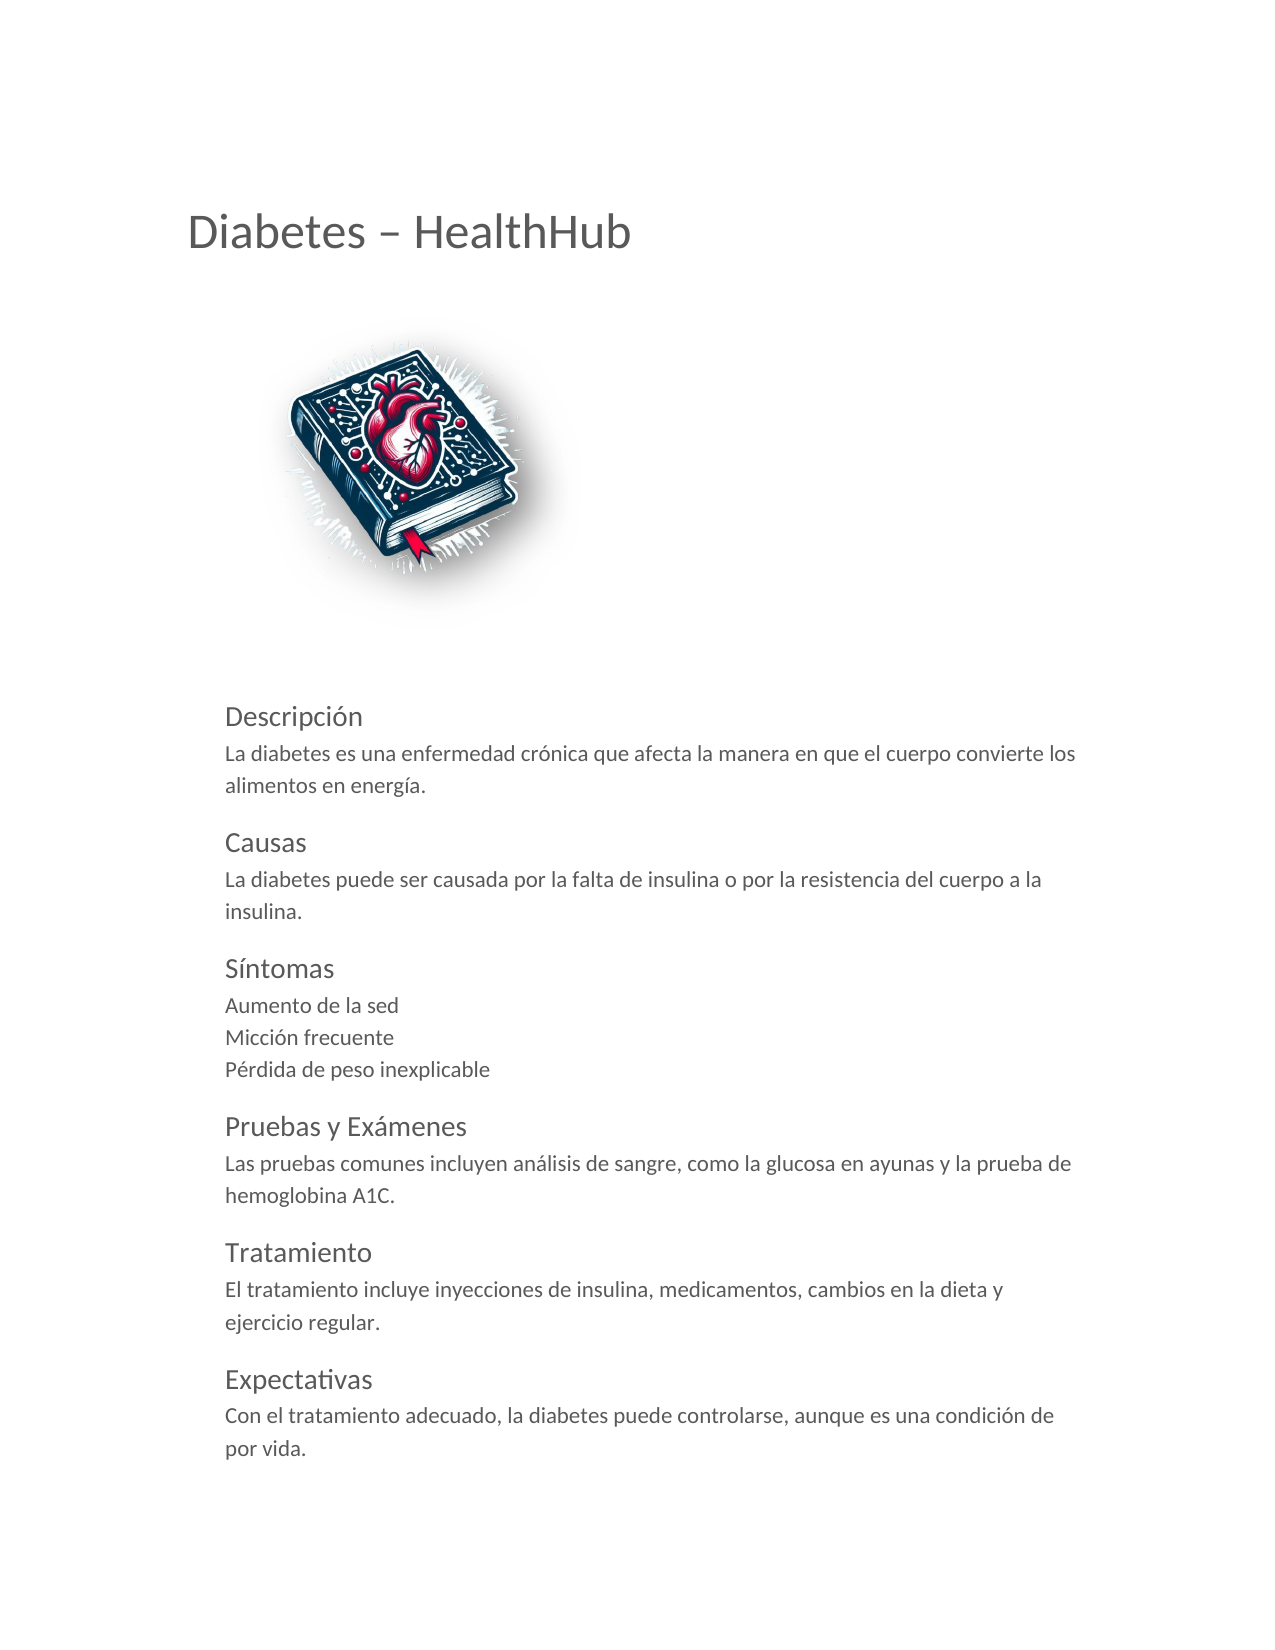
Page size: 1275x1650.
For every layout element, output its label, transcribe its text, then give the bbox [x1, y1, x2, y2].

text La diabetes puede ser causada por la falta de insulina o por la resistencia del cuerpo a la insulina. [225, 865, 1087, 925]
subtitle Tratamiento [225, 1234, 1087, 1270]
text El tratamiento incluye inyecciones de insulina, medicamentos, cambios en la dieta y ejercicio regular. [225, 1276, 1087, 1336]
subtitle Descripción [225, 698, 1087, 733]
text Aumento de la sed Micción frecuente Pérdida de peso inexplicable [225, 991, 1087, 1083]
subtitle Expectativas [225, 1361, 1087, 1396]
subtitle Pruebas y Exámenes [225, 1108, 1087, 1144]
subtitle Diabetes – HealthHub [187, 200, 1087, 261]
text La diabetes es una enfermedad crónica que afecta la manera en que el cuerpo convierte los alimentos en energía. [225, 739, 1087, 799]
text Con el tratamiento adecuado, la diabetes puede controlarse, aunque es una condición de por vida. [225, 1402, 1087, 1462]
subtitle Síntomas [225, 950, 1087, 986]
text Las pruebas comunes incluyen análisis de sangre, como la glucosa en ayunas y la prueba de hemoglobina A1C. [225, 1149, 1087, 1209]
picture [271, 326, 532, 586]
subtitle Causas [225, 824, 1087, 859]
